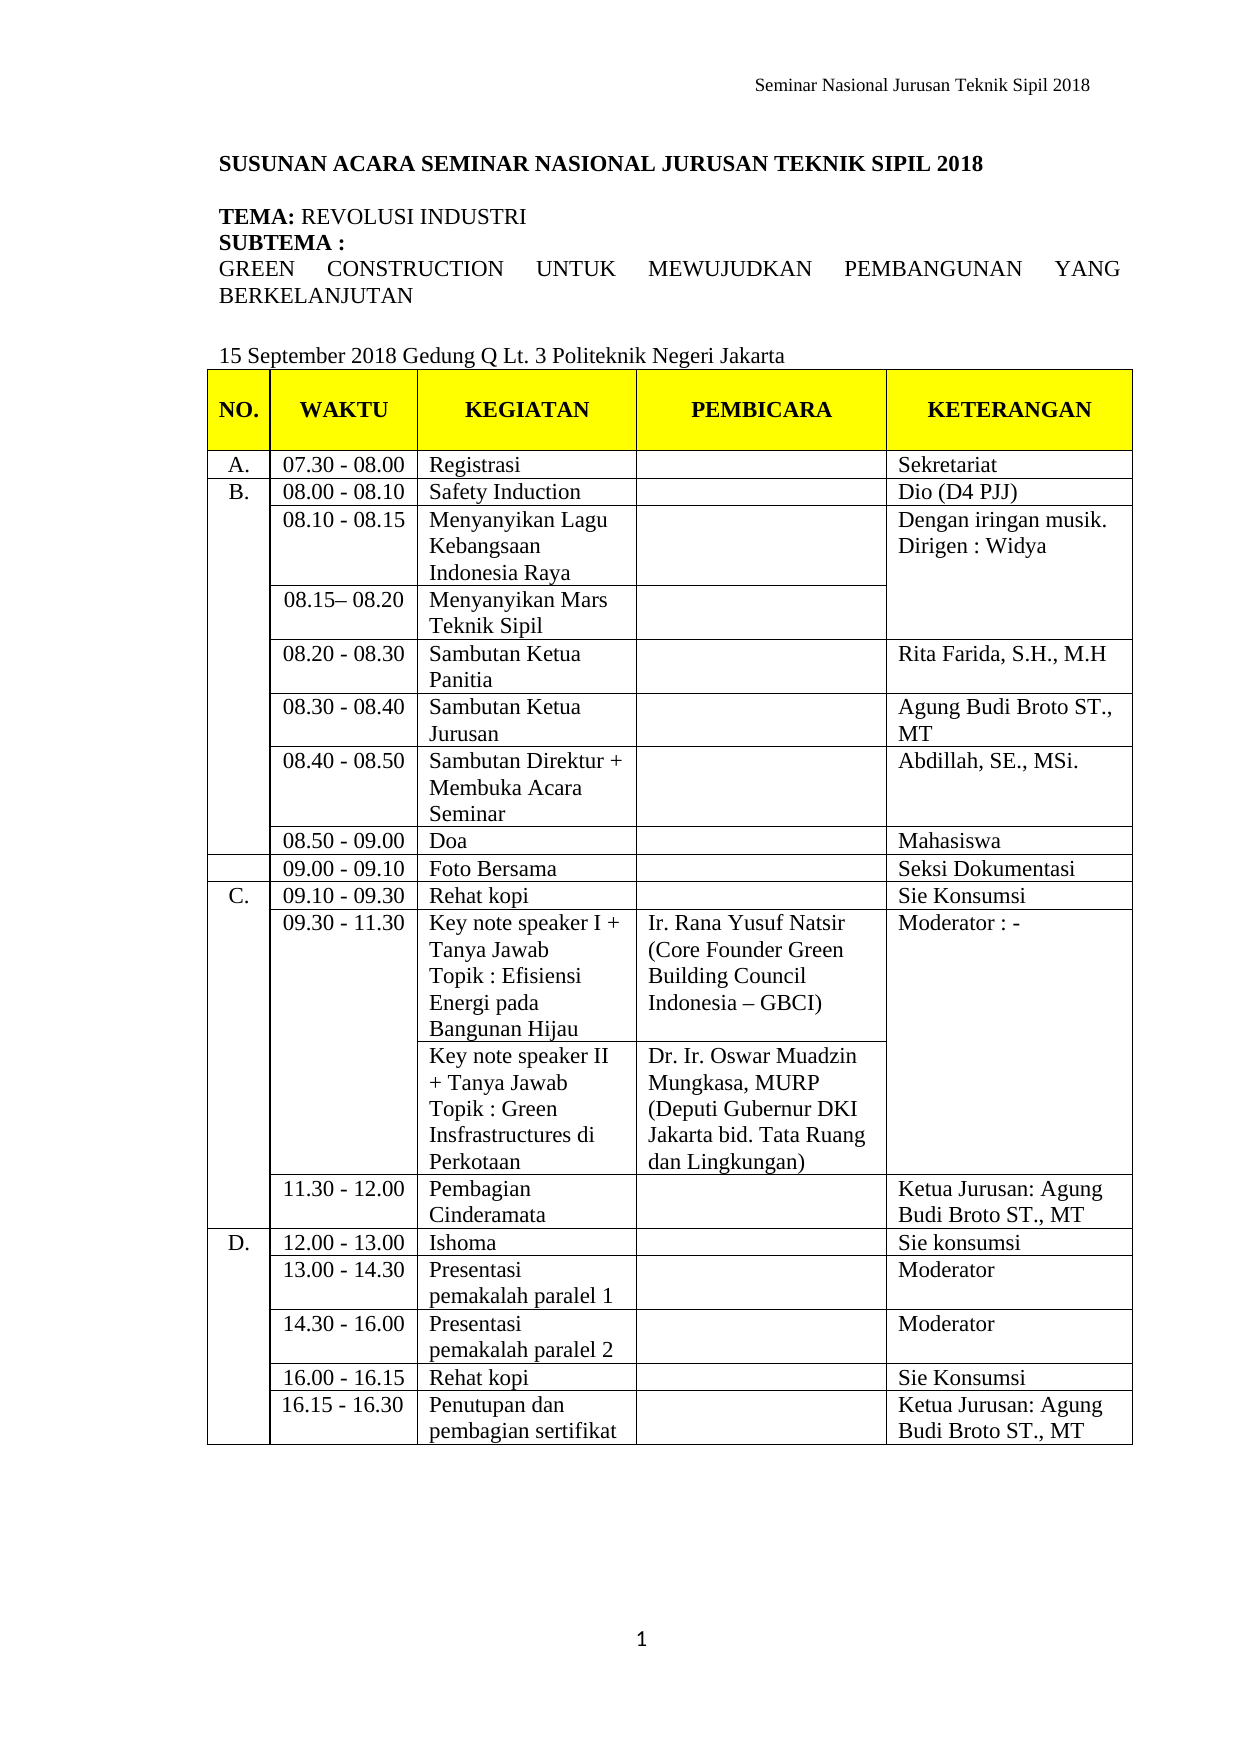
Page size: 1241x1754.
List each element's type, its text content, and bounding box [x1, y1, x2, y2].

table_cell Doa [418, 827, 636, 854]
table_cell Moderator [887, 1310, 1132, 1363]
table_cell 08.15– 08.20 [271, 586, 417, 639]
table_cell [637, 747, 886, 826]
table_cell 07.30 - 08.00 [271, 451, 417, 477]
table_cell Seksi Dokumentasi [887, 855, 1132, 881]
table_cell Sambutan Ketua Jurusan [418, 694, 636, 746]
table_cell 08.50 - 09.00 [271, 827, 417, 854]
table_cell [637, 451, 886, 477]
table_cell Dr. Ir. Oswar Muadzin Mungkasa, MURP (Deputi Gubernur DKI Jakarta bid. Tata Ruang dan Lingkungan) [637, 1042, 886, 1174]
table_cell WAKTU [271, 370, 417, 450]
table_cell 08.10 - 08.15 [271, 506, 417, 585]
table_cell Sambutan Ketua Panitia [418, 640, 636, 692]
table_cell 08.40 - 08.50 [271, 747, 417, 826]
table_cell 08.30 - 08.40 [271, 694, 417, 746]
table_cell Pembagian Cinderamata [418, 1175, 636, 1228]
table_cell Dengan iringan musik. Dirigen : Widya [887, 506, 1132, 639]
table_cell Ketua Jurusan: Agung Budi Broto ST., MT [887, 1175, 1132, 1228]
table_cell [637, 855, 886, 881]
table_cell [637, 586, 886, 639]
table_cell Menyanyikan Lagu Kebangsaan Indonesia Raya [418, 506, 636, 585]
table_cell 08.00 - 08.10 [271, 479, 417, 505]
table_cell [637, 827, 886, 854]
table_cell [637, 1175, 886, 1228]
table_cell Ir. Rana Yusuf Natsir (Core Founder Green Building Council Indonesia – GBCI) [637, 910, 886, 1041]
table_cell 11.30 - 12.00 [271, 1175, 417, 1228]
table_cell 09.10 - 09.30 [271, 882, 417, 908]
table_cell NO. [208, 370, 269, 450]
table_cell Sie Konsumsi [887, 1364, 1132, 1390]
table_cell PEMBICARA [637, 370, 886, 450]
table_cell Key note speaker II + Tanya Jawab Topik : Green Insfrastructures di Perkotaan [418, 1042, 636, 1174]
table_cell Rehat kopi [418, 882, 636, 908]
table_cell [637, 694, 886, 746]
table_cell Moderator : - [887, 910, 1132, 1174]
table_cell 08.20 - 08.30 [271, 640, 417, 692]
table_cell Sekretariat [887, 451, 1132, 477]
table_cell [637, 506, 886, 585]
table_cell Ketua Jurusan: Agung Budi Broto ST., MT [887, 1391, 1132, 1444]
table_cell Presentasi pemakalah paralel 2 [418, 1310, 636, 1363]
table_cell [637, 1229, 886, 1255]
table_cell 15 September 2018 Gedung Q Lt. 3 Politeknik Negeri Jakarta [208, 335, 1133, 368]
table_cell Rehat kopi [418, 1364, 636, 1390]
table_cell Ishoma [418, 1229, 636, 1255]
table_cell Abdillah, SE., MSi. [887, 747, 1132, 826]
table_cell Presentasi pemakalah paralel 1 [418, 1256, 636, 1309]
table_cell [637, 882, 886, 908]
table_cell 16.00 - 16.15 [271, 1364, 417, 1390]
table_cell [637, 1256, 886, 1309]
table_cell [637, 1391, 886, 1444]
table_cell Dio (D4 PJJ) [887, 479, 1132, 505]
table_cell [637, 479, 886, 505]
table_cell [637, 1364, 886, 1390]
table_cell Sie Konsumsi [887, 882, 1132, 908]
table_cell Moderator [887, 1256, 1132, 1309]
table_cell C. [208, 882, 269, 1228]
table_cell TEMA: REVOLUSI INDUSTRI SUBTEMA : GREEN CONSTRUCTION UNTUK MEWUJUDKAN PEMBANGUNAN YANG BERKELANJUTAN [208, 203, 1133, 334]
table_cell B. [208, 479, 269, 854]
table_cell 09.00 - 09.10 [271, 855, 417, 881]
table_cell Agung Budi Broto ST., MT [887, 694, 1132, 746]
table_cell Sambutan Direktur + Membuka Acara Seminar [418, 747, 636, 826]
table_cell 09.30 - 11.30 [271, 910, 417, 1174]
table_cell Safety Induction [418, 479, 636, 505]
table_cell 14.30 - 16.00 [271, 1310, 417, 1363]
table_cell Penutupan dan pembagian sertifikat [418, 1391, 636, 1444]
table_cell Menyanyikan Mars Teknik Sipil [418, 586, 636, 639]
table_cell Sie konsumsi [887, 1229, 1132, 1255]
table_cell [637, 640, 886, 692]
table_cell Foto Bersama [418, 855, 636, 881]
table_cell KETERANGAN [887, 370, 1132, 450]
table_cell KEGIATAN [418, 370, 636, 450]
table_cell Key note speaker I + Tanya Jawab Topik : Efisiensi Energi pada Bangunan Hijau [418, 910, 636, 1041]
table_cell [637, 1310, 886, 1363]
table_header SUSUNAN ACARA SEMINAR NASIONAL JURUSAN TEKNIK SIPIL 2018 [208, 150, 1133, 203]
table_cell Mahasiswa [887, 827, 1132, 854]
table_cell A. [208, 451, 269, 477]
table_cell 12.00 - 13.00 [271, 1229, 417, 1255]
table_cell Rita Farida, S.H., M.H [887, 640, 1132, 692]
table_cell Registrasi [418, 451, 636, 477]
table_cell 13.00 - 14.30 [271, 1256, 417, 1309]
table_cell 16.15 - 16.30 [271, 1391, 417, 1444]
table_cell D. [208, 1229, 269, 1444]
table_cell [208, 855, 269, 881]
